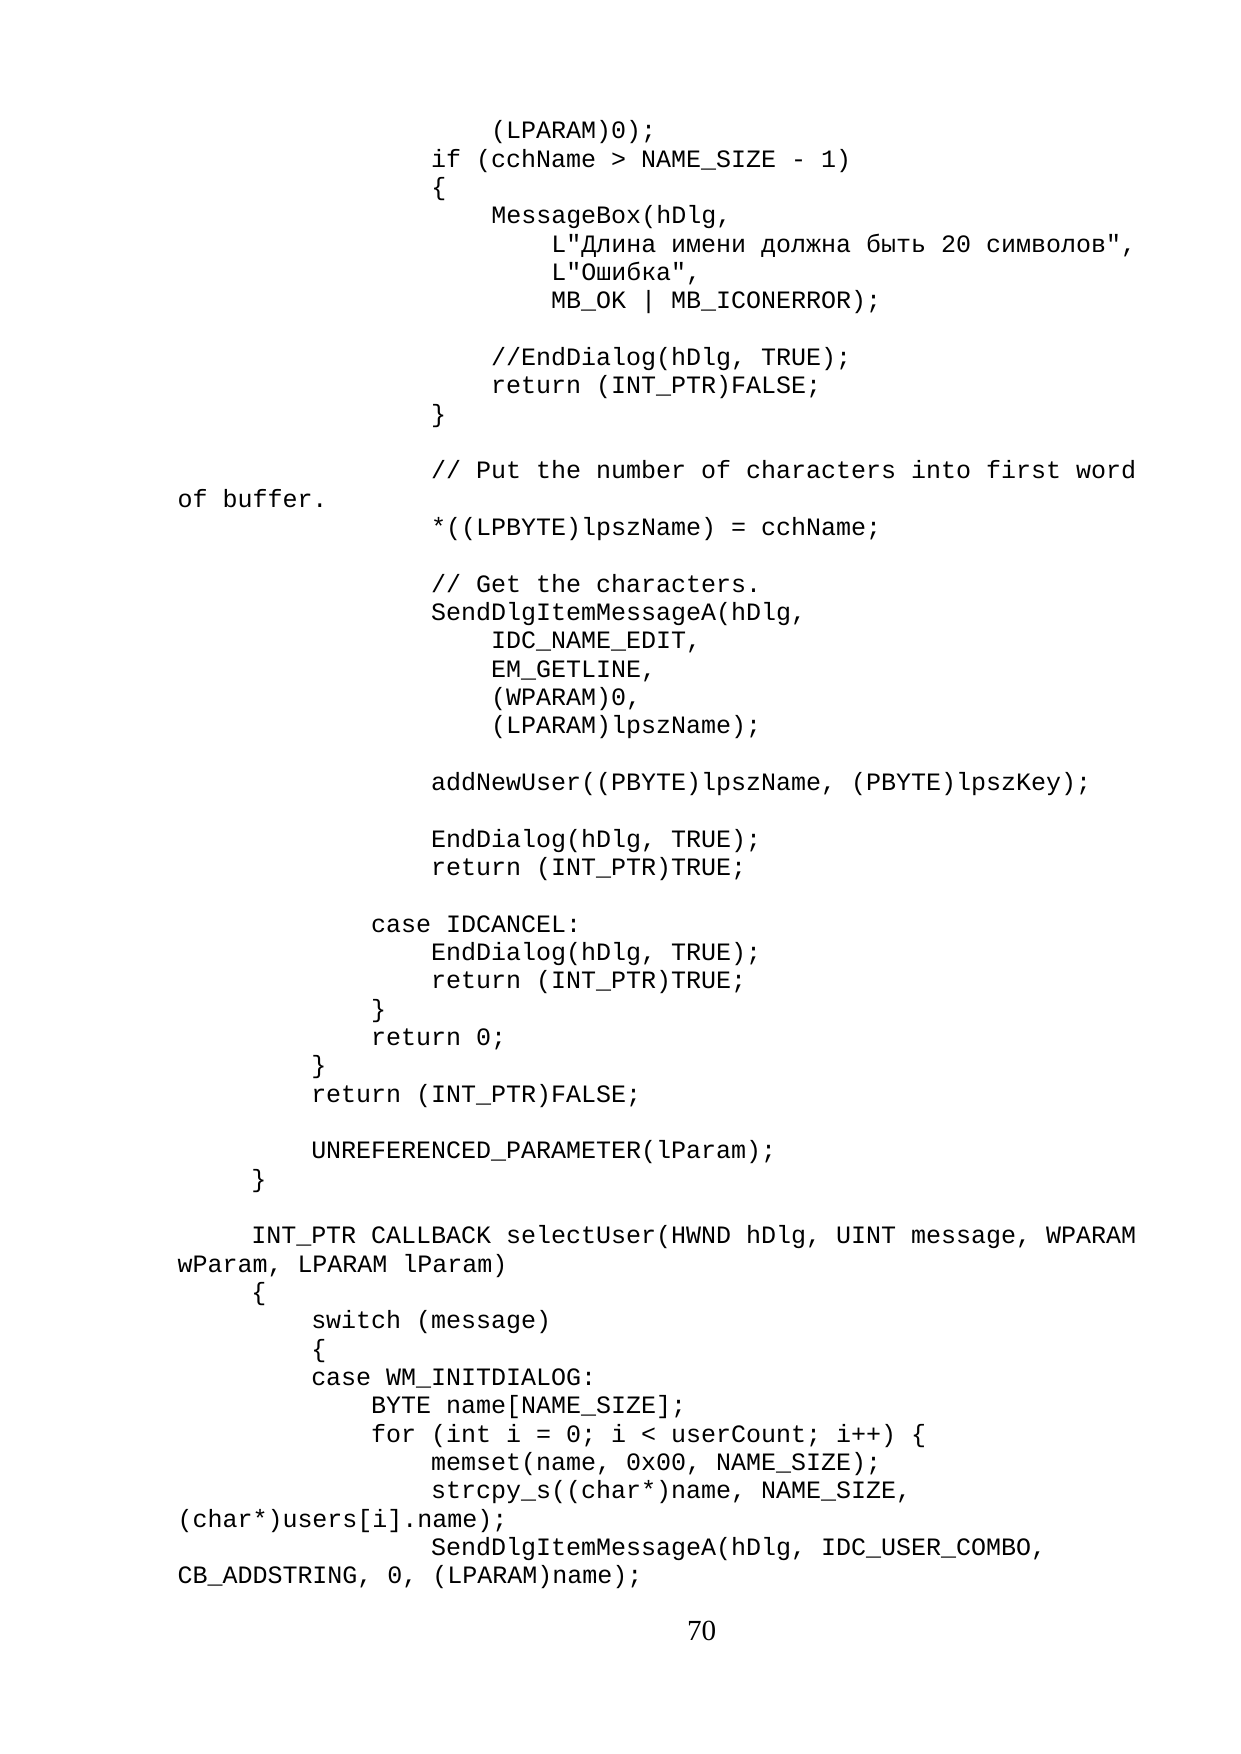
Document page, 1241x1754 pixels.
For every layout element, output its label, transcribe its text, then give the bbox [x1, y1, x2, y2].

text { [177, 1336, 1152, 1365]
text if (cchName > NAME_SIZE - 1) [177, 146, 1152, 175]
text UNREFERENCED_PARAMETER(lParam); [177, 1138, 1152, 1166]
text // Put the number of characters into first word of buffer. [177, 458, 1152, 515]
text case WM_INITDIALOG: [177, 1365, 1152, 1393]
text L"Длина имени должна быть 20 символов", [177, 231, 1152, 260]
text (LPARAM)lpszName); [177, 713, 1152, 741]
text //EndDialog(hDlg, TRUE); [177, 345, 1152, 373]
text switch (message) [177, 1308, 1152, 1336]
text EM_GETLINE, [177, 656, 1152, 685]
text (LPARAM)0); [177, 118, 1152, 146]
text } [177, 1053, 1152, 1081]
text BYTE name[NAME_SIZE]; [177, 1393, 1152, 1421]
text return (INT_PTR)FALSE; [177, 1081, 1152, 1110]
text return (INT_PTR)TRUE; [177, 968, 1152, 996]
text SendDlgItemMessageA(hDlg, [177, 600, 1152, 628]
text return 0; [177, 1025, 1152, 1053]
text for (int i = 0; i < userCount; i++) { [177, 1421, 1152, 1450]
text EndDialog(hDlg, TRUE); [177, 940, 1152, 968]
text return (INT_PTR)TRUE; [177, 855, 1152, 883]
text *((LPBYTE)lpszName) = cchName; [177, 515, 1152, 543]
text L"Ошибка", [177, 260, 1152, 288]
text case IDCANCEL: [177, 911, 1152, 940]
text IDC_NAME_EDIT, [177, 628, 1152, 656]
text { [177, 175, 1152, 203]
text EndDialog(hDlg, TRUE); [177, 826, 1152, 855]
text memset(name, 0x00, NAME_SIZE); [177, 1450, 1152, 1478]
text strcpy_s((char*)name, NAME_SIZE, (char*)users[i].name); [177, 1478, 1152, 1535]
text { [177, 1280, 1152, 1308]
text INT_PTR CALLBACK selectUser(HWND hDlg, UINT message, WPARAM wParam, LPARAM lParam) [177, 1223, 1152, 1280]
text MB_OK | MB_ICONERROR); [177, 288, 1152, 316]
text (WPARAM)0, [177, 685, 1152, 713]
text MessageBox(hDlg, [177, 203, 1152, 231]
text } [177, 996, 1152, 1025]
text SendDlgItemMessageA(hDlg, IDC_USER_COMBO, CB_ADDSTRING, 0, (LPARAM)name); [177, 1535, 1152, 1591]
text return (INT_PTR)FALSE; [177, 373, 1152, 401]
text // Get the characters. [177, 571, 1152, 600]
text addNewUser((PBYTE)lpszName, (PBYTE)lpszKey); [177, 770, 1152, 798]
text } [177, 1166, 1152, 1195]
text } [177, 401, 1152, 430]
